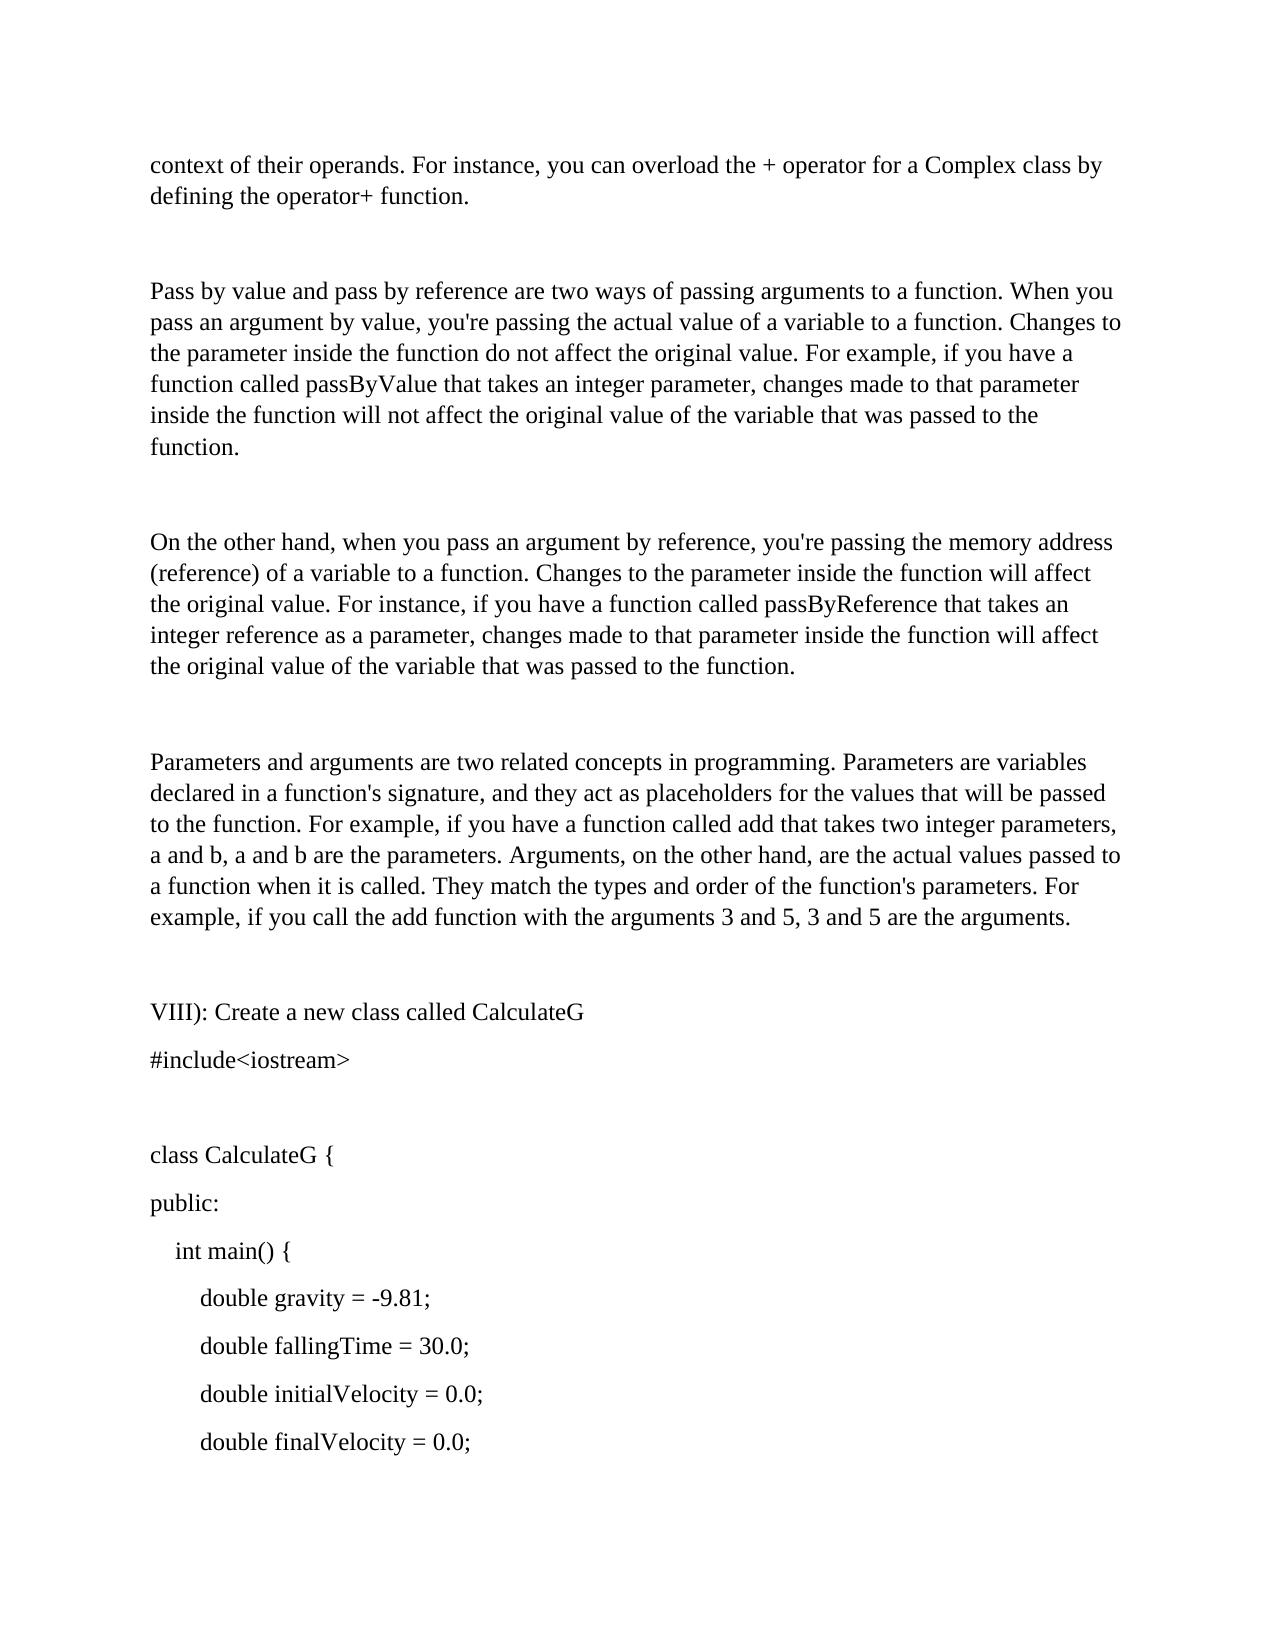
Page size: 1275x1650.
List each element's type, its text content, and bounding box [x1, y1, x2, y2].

text Parameters and arguments are two related concepts in programming. Parameters are variables declared in a function's signature, and they act as placeholders for the values that will be passed to the function. For example, if you have a function called add that takes two integer parameters, a and b, a and b are the parameters. Arguments, on the other hand, are the actual values passed to a function when it is called. They match the types and order of the function's parameters. For example, if you call the add function with the arguments 3 and 5, 3 and 5 are the arguments. [150, 747, 1125, 931]
text double gravity = -9.81; [150, 1283, 1125, 1312]
text double finalVelocity = 0.0; [150, 1427, 1125, 1455]
text #include<iostream> [150, 1045, 1125, 1074]
text double initialVelocity = 0.0; [150, 1379, 1125, 1408]
text Pass by value and pass by reference are two ways of passing arguments to a function. When you pass an argument by value, you're passing the actual value of a variable to a function. Changes to the parameter inside the function do not affect the original value. For example, if you have a function called passByValue that takes an integer parameter, changes made to that parameter inside the function will not affect the original value of the variable that was passed to the function. [150, 276, 1125, 460]
text int main() { [150, 1236, 1125, 1264]
text public: [150, 1188, 1125, 1217]
text class CalculateG { [150, 1140, 1125, 1169]
text double fallingTime = 30.0; [150, 1331, 1125, 1360]
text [150, 150, 1125, 210]
text VIII): Create a new class called CalculateG [150, 997, 1125, 1026]
text On the other hand, when you pass an argument by reference, you're passing the memory address (reference) of a variable to a function. Changes to the parameter inside the function will affect the original value. For instance, if you have a function called passByReference that takes an integer reference as a parameter, changes made to that parameter inside the function will affect the original value of the variable that was passed to the function. [150, 527, 1125, 680]
